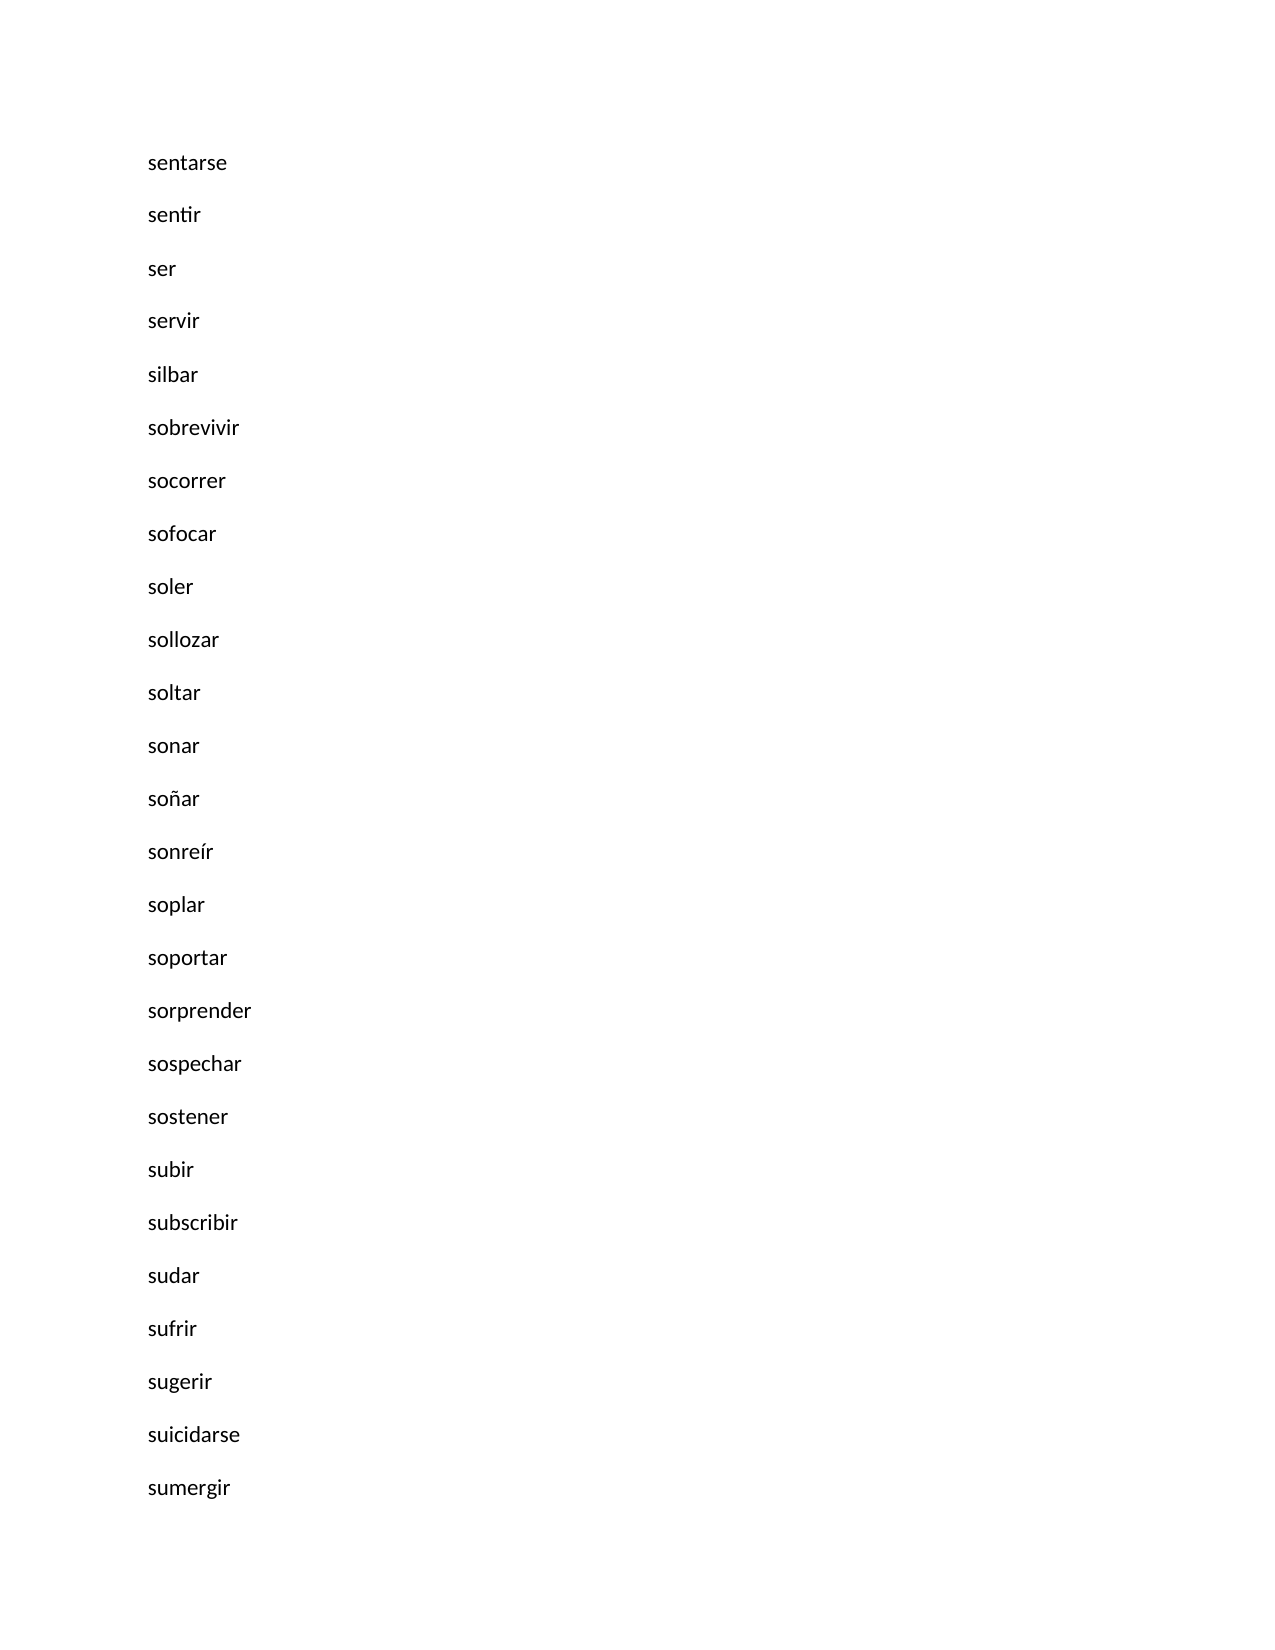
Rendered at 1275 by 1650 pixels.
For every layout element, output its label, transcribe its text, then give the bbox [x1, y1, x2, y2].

text socorrer [148, 466, 1127, 494]
text sugerir [148, 1367, 1127, 1395]
text sentarse [148, 148, 1127, 176]
text sufrir [148, 1314, 1127, 1342]
text suicidarse [148, 1420, 1127, 1448]
text servir [148, 307, 1127, 335]
text sudar [148, 1261, 1127, 1289]
text subscribir [148, 1208, 1127, 1236]
text sumergir [148, 1473, 1127, 1501]
text sofocar [148, 519, 1127, 547]
text sorprender [148, 996, 1127, 1024]
text sobrevivir [148, 413, 1127, 441]
text silbar [148, 360, 1127, 388]
text sonar [148, 731, 1127, 759]
text subir [148, 1155, 1127, 1183]
text ser [148, 254, 1127, 282]
text sostener [148, 1102, 1127, 1130]
text sonreír [148, 837, 1127, 865]
text soportar [148, 943, 1127, 971]
text soplar [148, 890, 1127, 918]
text soltar [148, 678, 1127, 706]
text soler [148, 572, 1127, 600]
text sollozar [148, 625, 1127, 653]
text sospechar [148, 1049, 1127, 1077]
text soñar [148, 784, 1127, 812]
text sentir [148, 201, 1127, 229]
